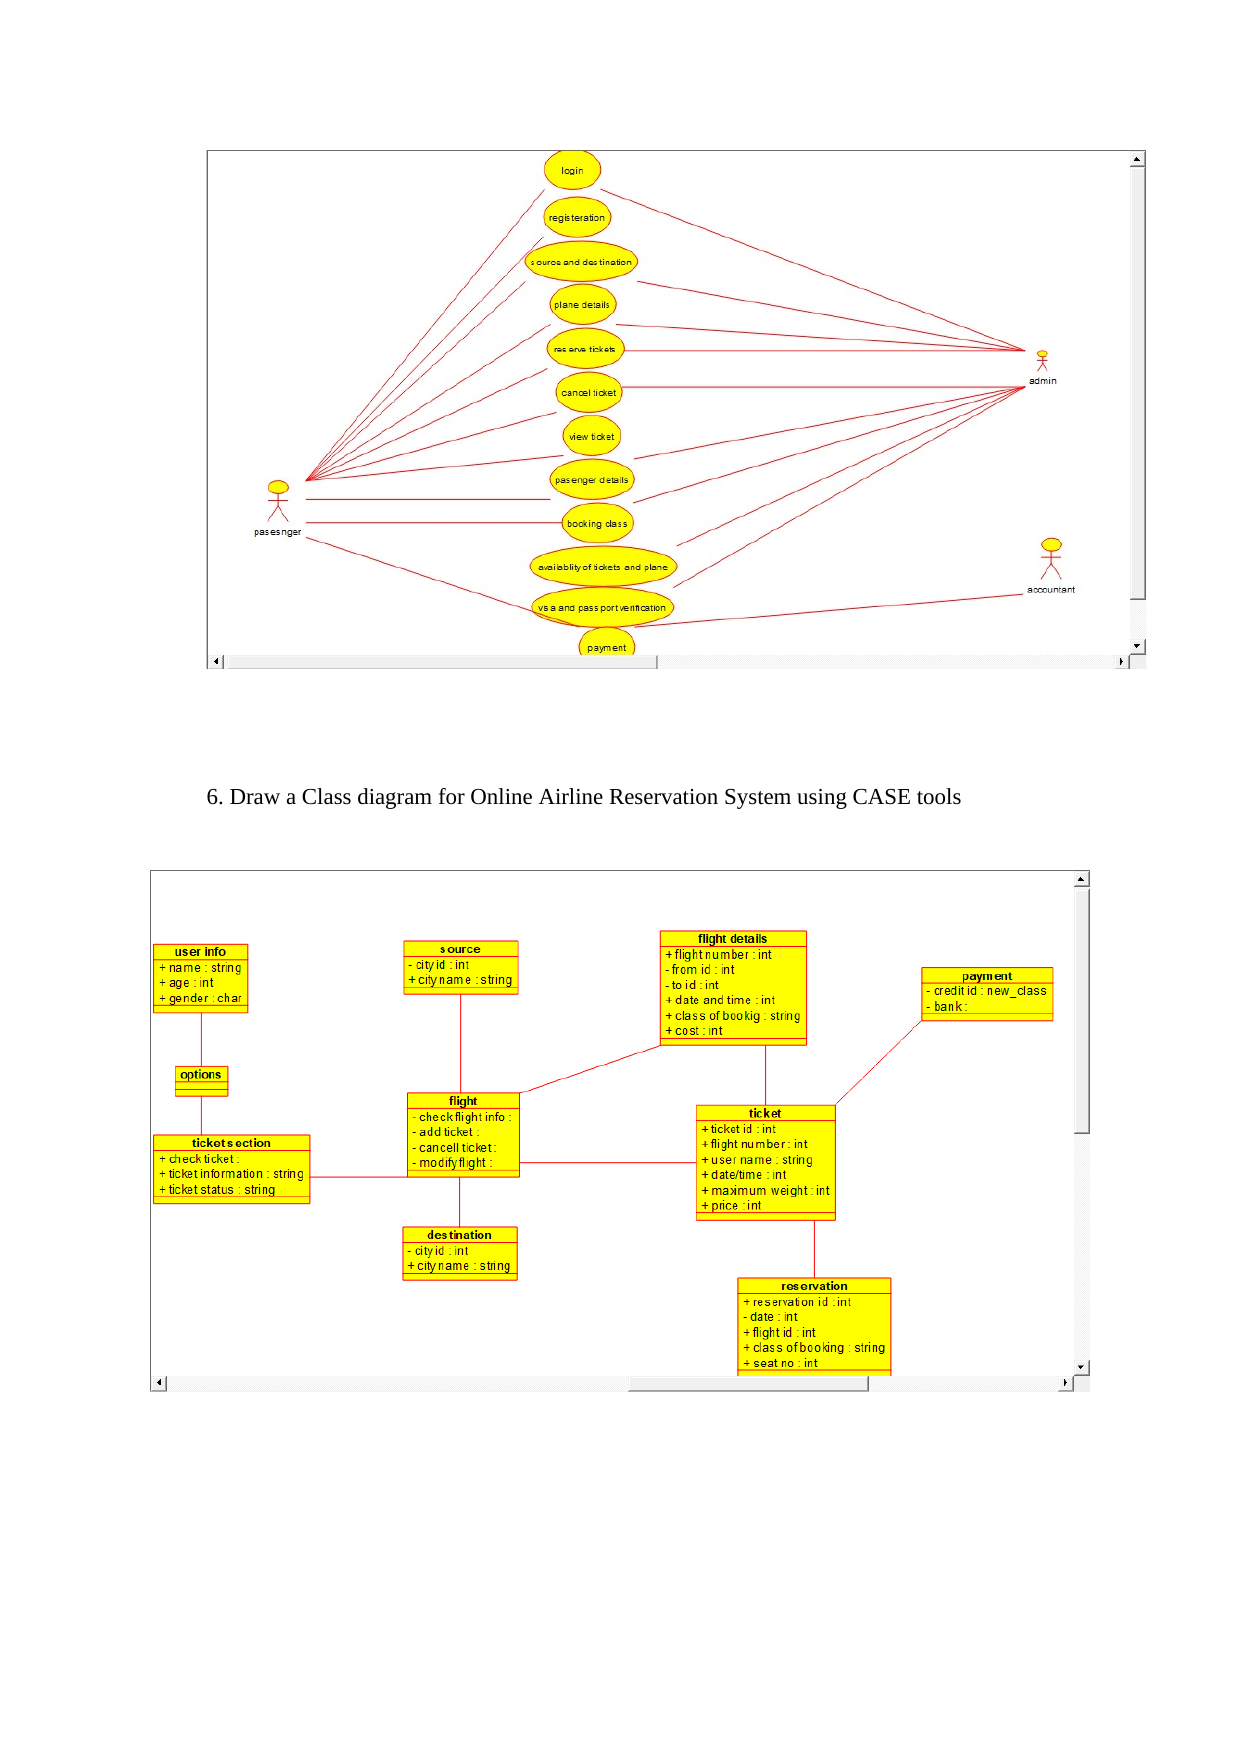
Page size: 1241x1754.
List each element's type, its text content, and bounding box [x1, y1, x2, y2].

text 6. Draw a Class diagram for Online Airline Reservation System using CASE tools [206, 783, 1090, 809]
picture [150, 870, 1091, 1392]
picture [206, 150, 1147, 669]
